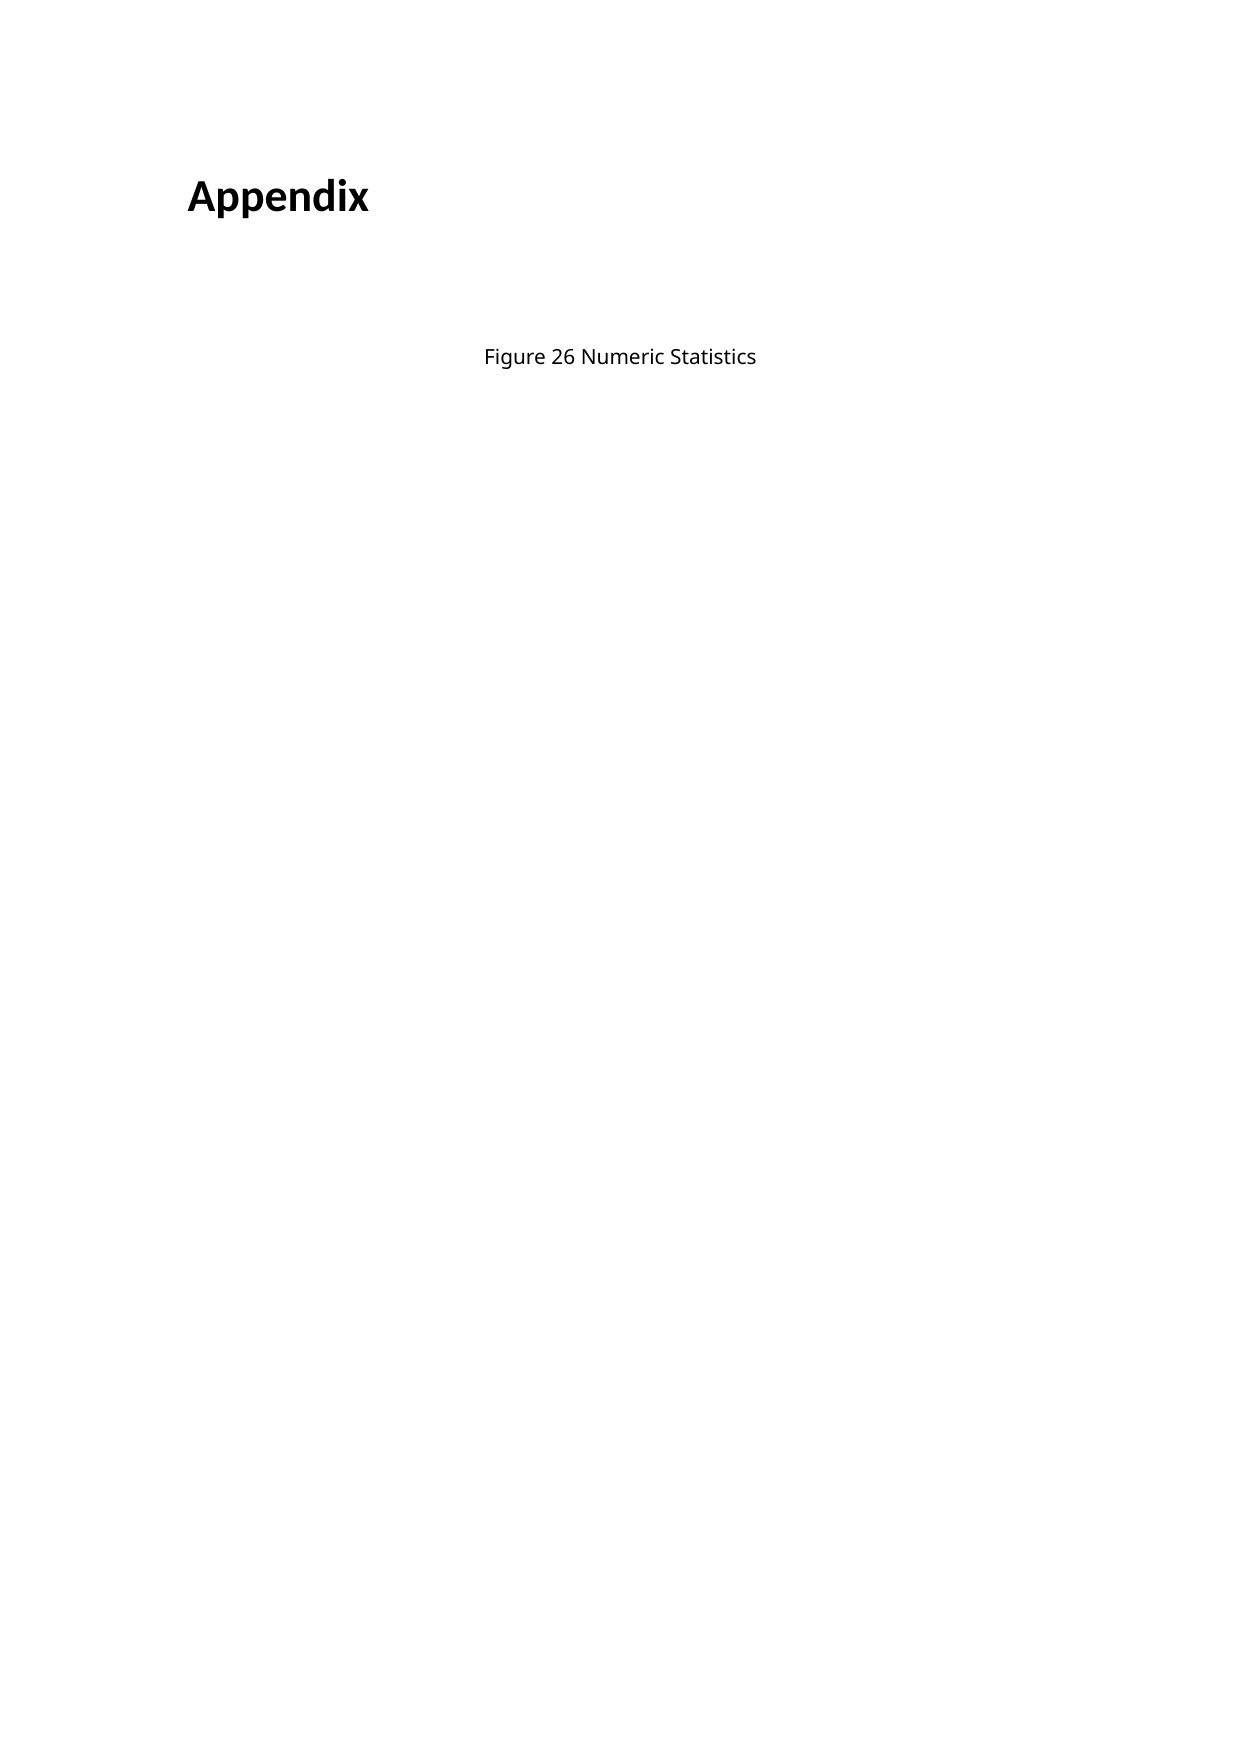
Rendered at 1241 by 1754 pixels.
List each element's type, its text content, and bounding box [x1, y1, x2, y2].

subtitle Appendix [187, 162, 1053, 227]
text Figure 26 Numeric Statistics [187, 340, 1053, 373]
